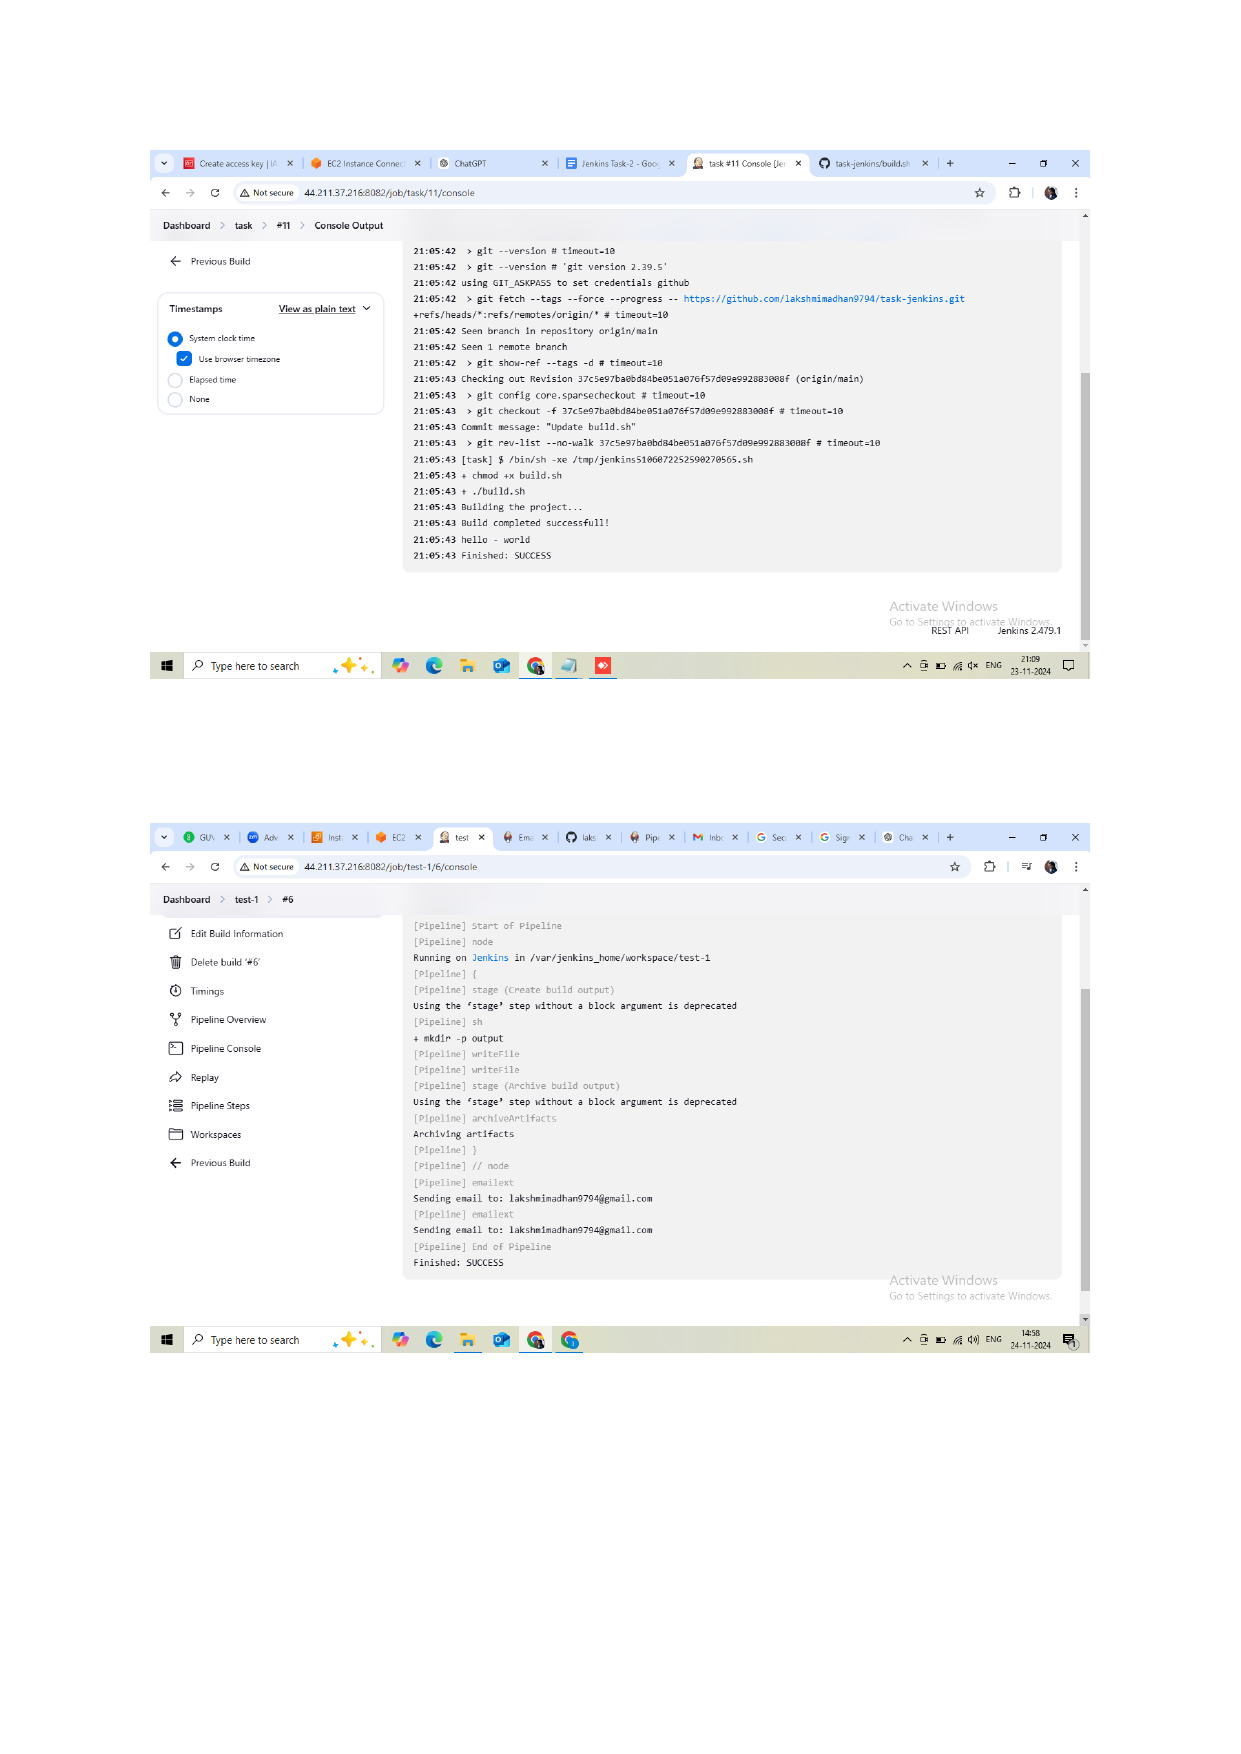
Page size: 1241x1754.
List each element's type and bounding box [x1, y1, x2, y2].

picture [150, 150, 1091, 679]
picture [150, 823, 1091, 1353]
